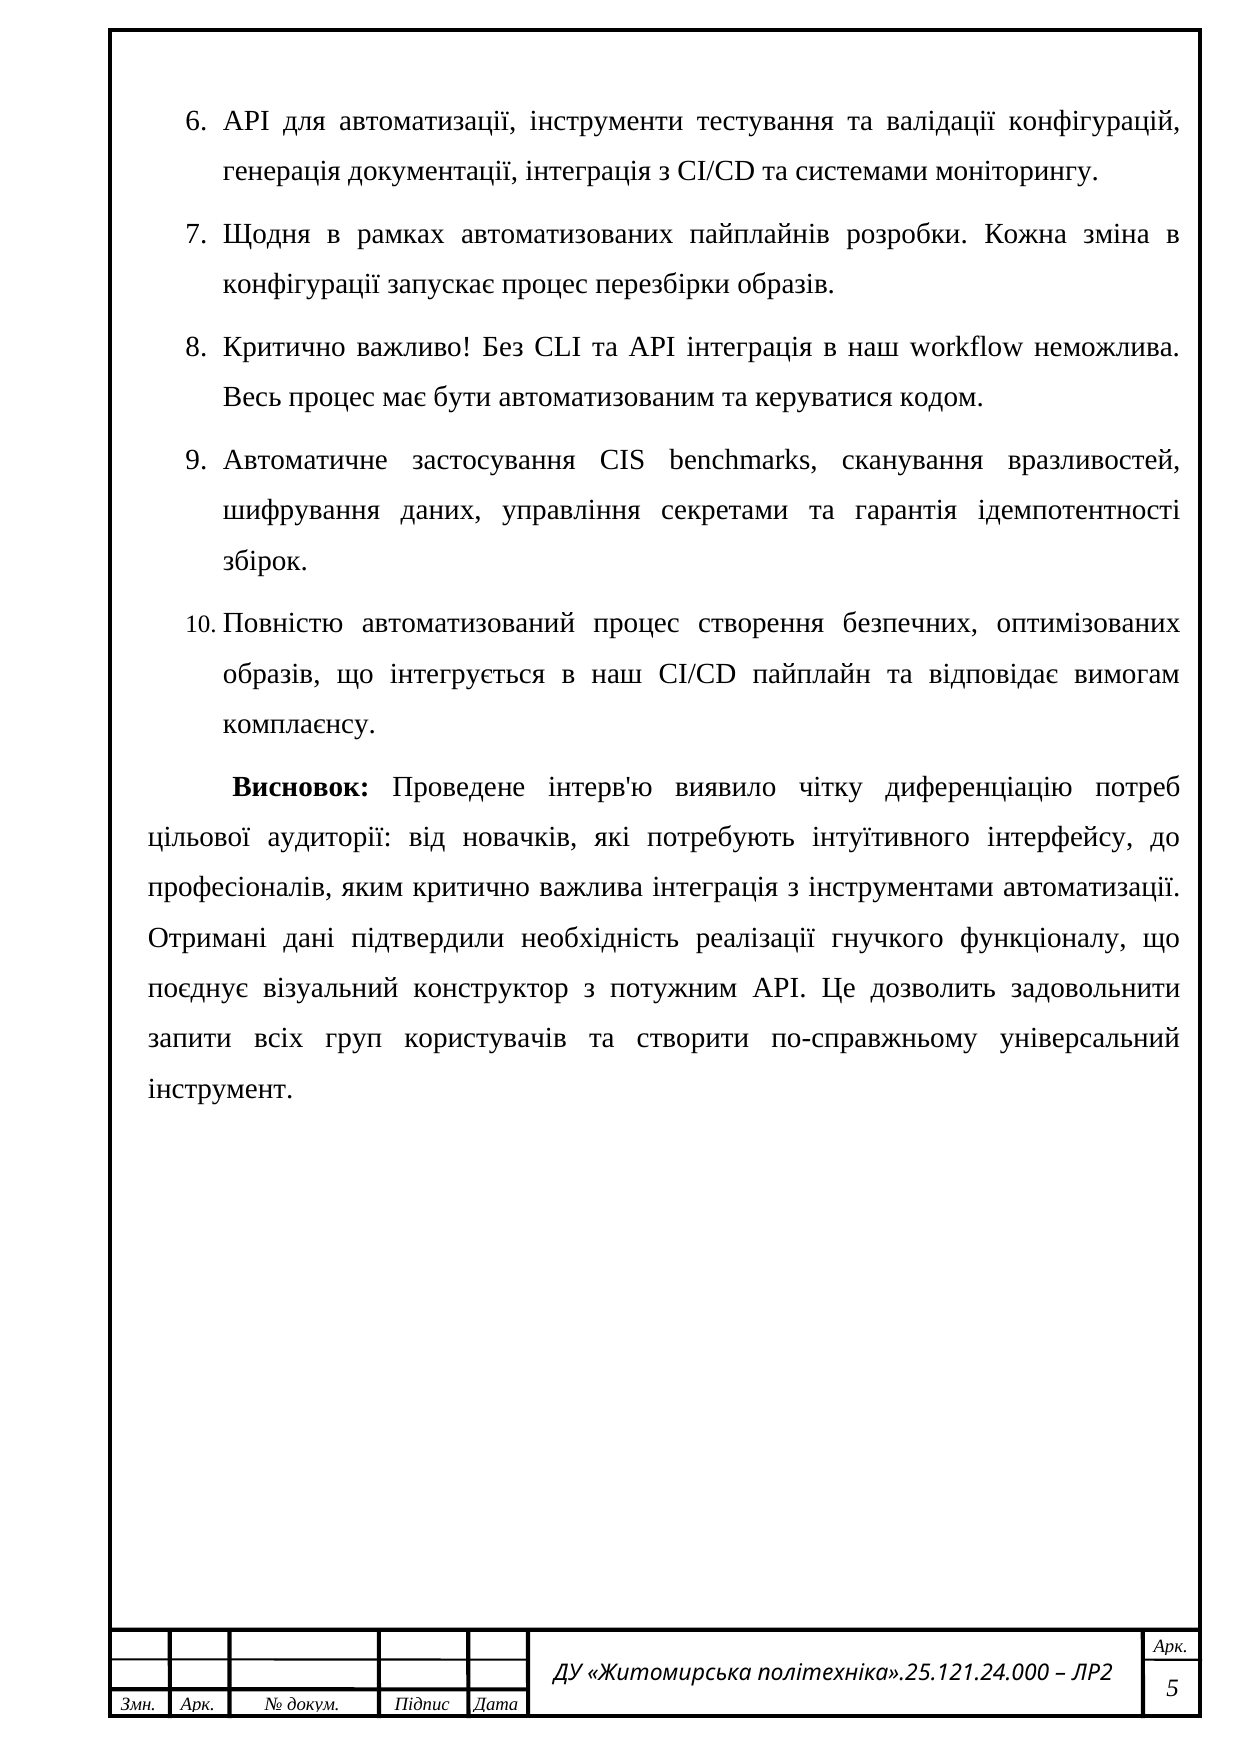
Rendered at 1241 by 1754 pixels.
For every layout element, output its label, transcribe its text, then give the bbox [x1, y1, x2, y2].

list Критично важливо! Без CLI та API інтеграція в наш workflow неможлива. Весь процес має бути автоматизованим та керуватися кодом. [185, 329, 1181, 413]
list Автоматичне застосування CIS benchmarks, сканування вразливостей, шифрування даних, управління секретами та гарантія ідемпотентності збірок. [185, 442, 1181, 576]
text Висновок: Проведене інтерв'ю виявило чітку диференціацію потреб цільової аудиторії: від новачків, які потребують інтуїтивного інтерфейсу, до професіоналів, яким критично важлива інтеграція з інструментами автоматизації. Отримані дані підтвердили необхідність реалізації гнучкого функціоналу, що поєднує візуальний конструктор з потужним API. Це дозволить задовольнити запити всіх груп користувачів та створити по-справжньому універсальний інструмент. [148, 769, 1181, 1104]
list Повністю автоматизований процес створення безпечних, оптимізованих образів, що інтегрується в наш CI/CD пайплайн та відповідає вимогам комплаєнсу. [185, 605, 1181, 739]
list Щодня в рамках автоматизованих пайплайнів розробки. Кожна зміна в конфігурації запускає процес перезбірки образів. [185, 216, 1181, 299]
list API для автоматизації, інструменти тестування та валідації конфігурацій, генерація документації, інтеграція з CI/CD та системами моніторингу. [185, 103, 1181, 186]
